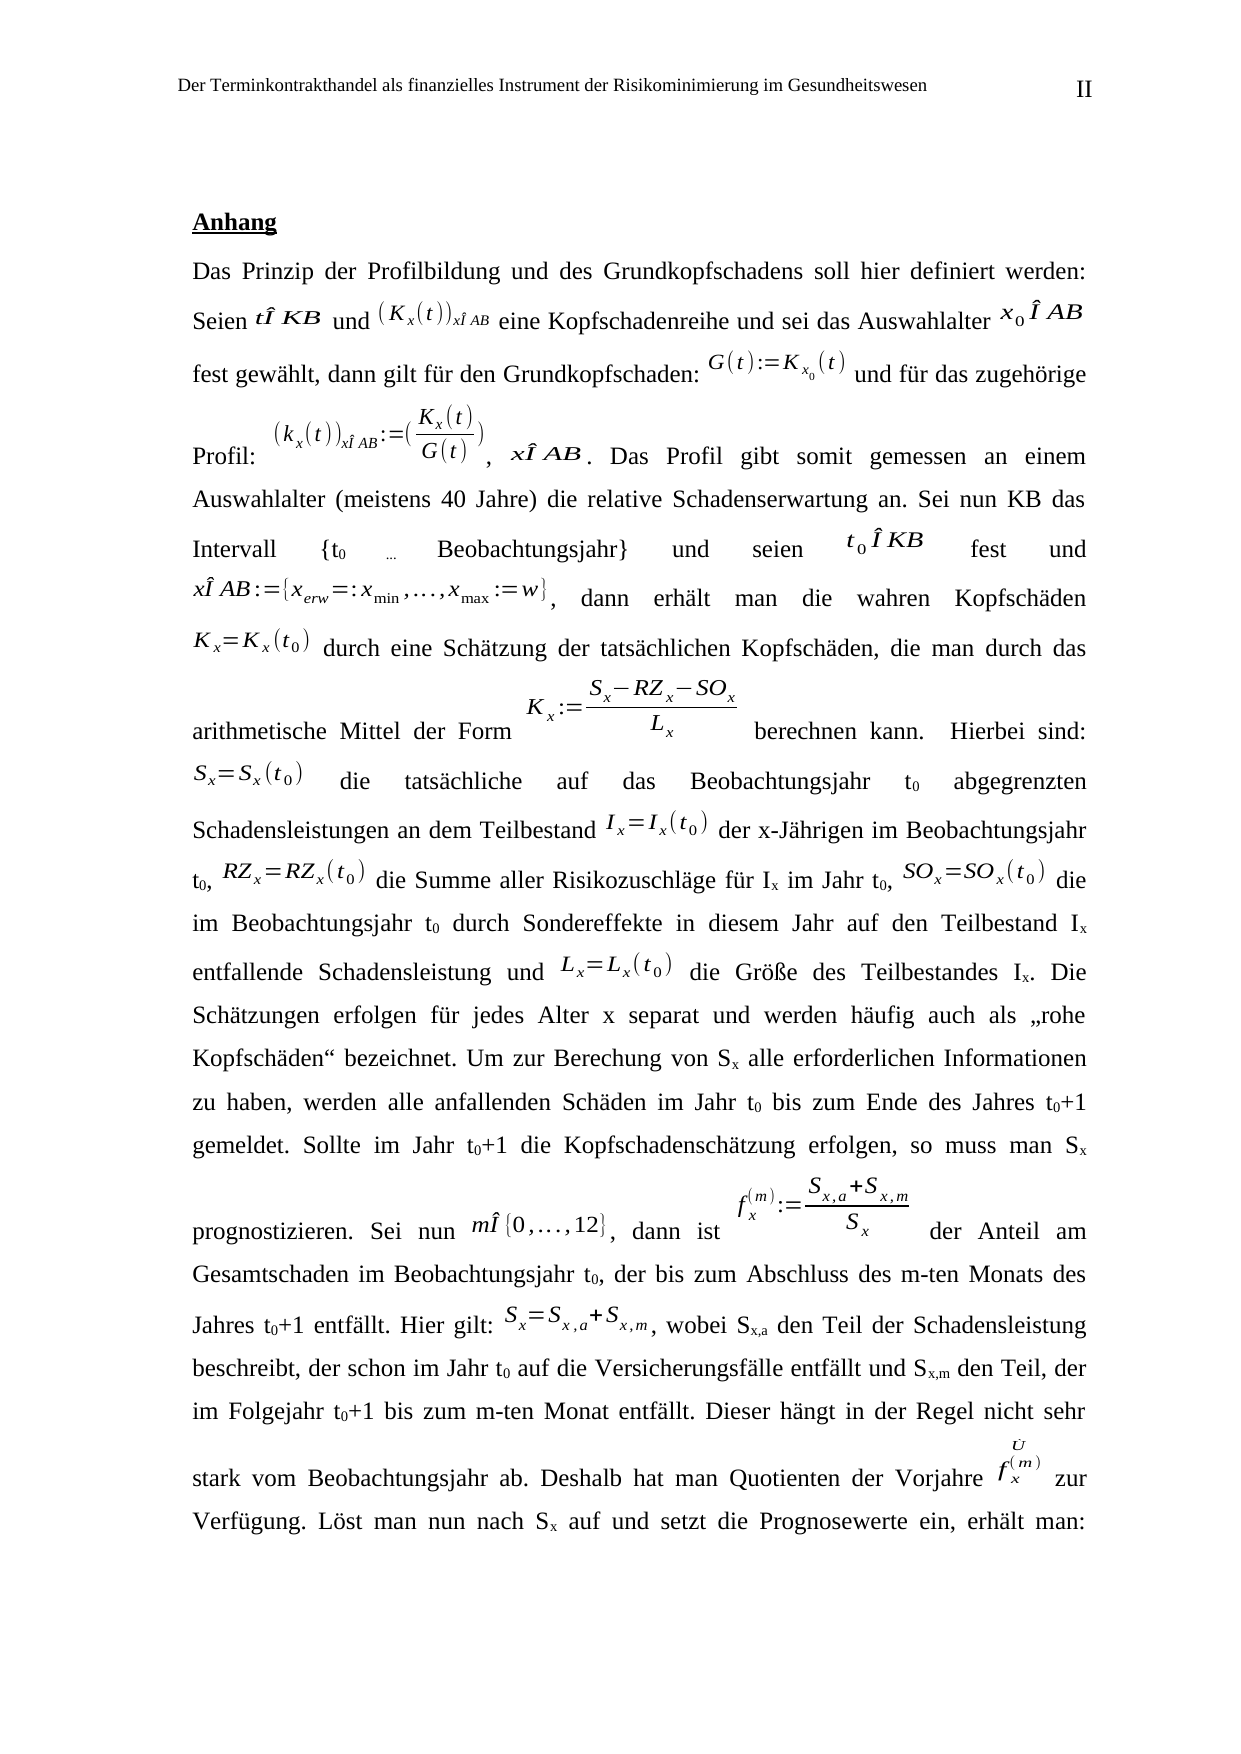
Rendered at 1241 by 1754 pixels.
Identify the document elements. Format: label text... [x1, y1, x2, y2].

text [188, 252, 1091, 1539]
text Anhang [188, 203, 1091, 236]
